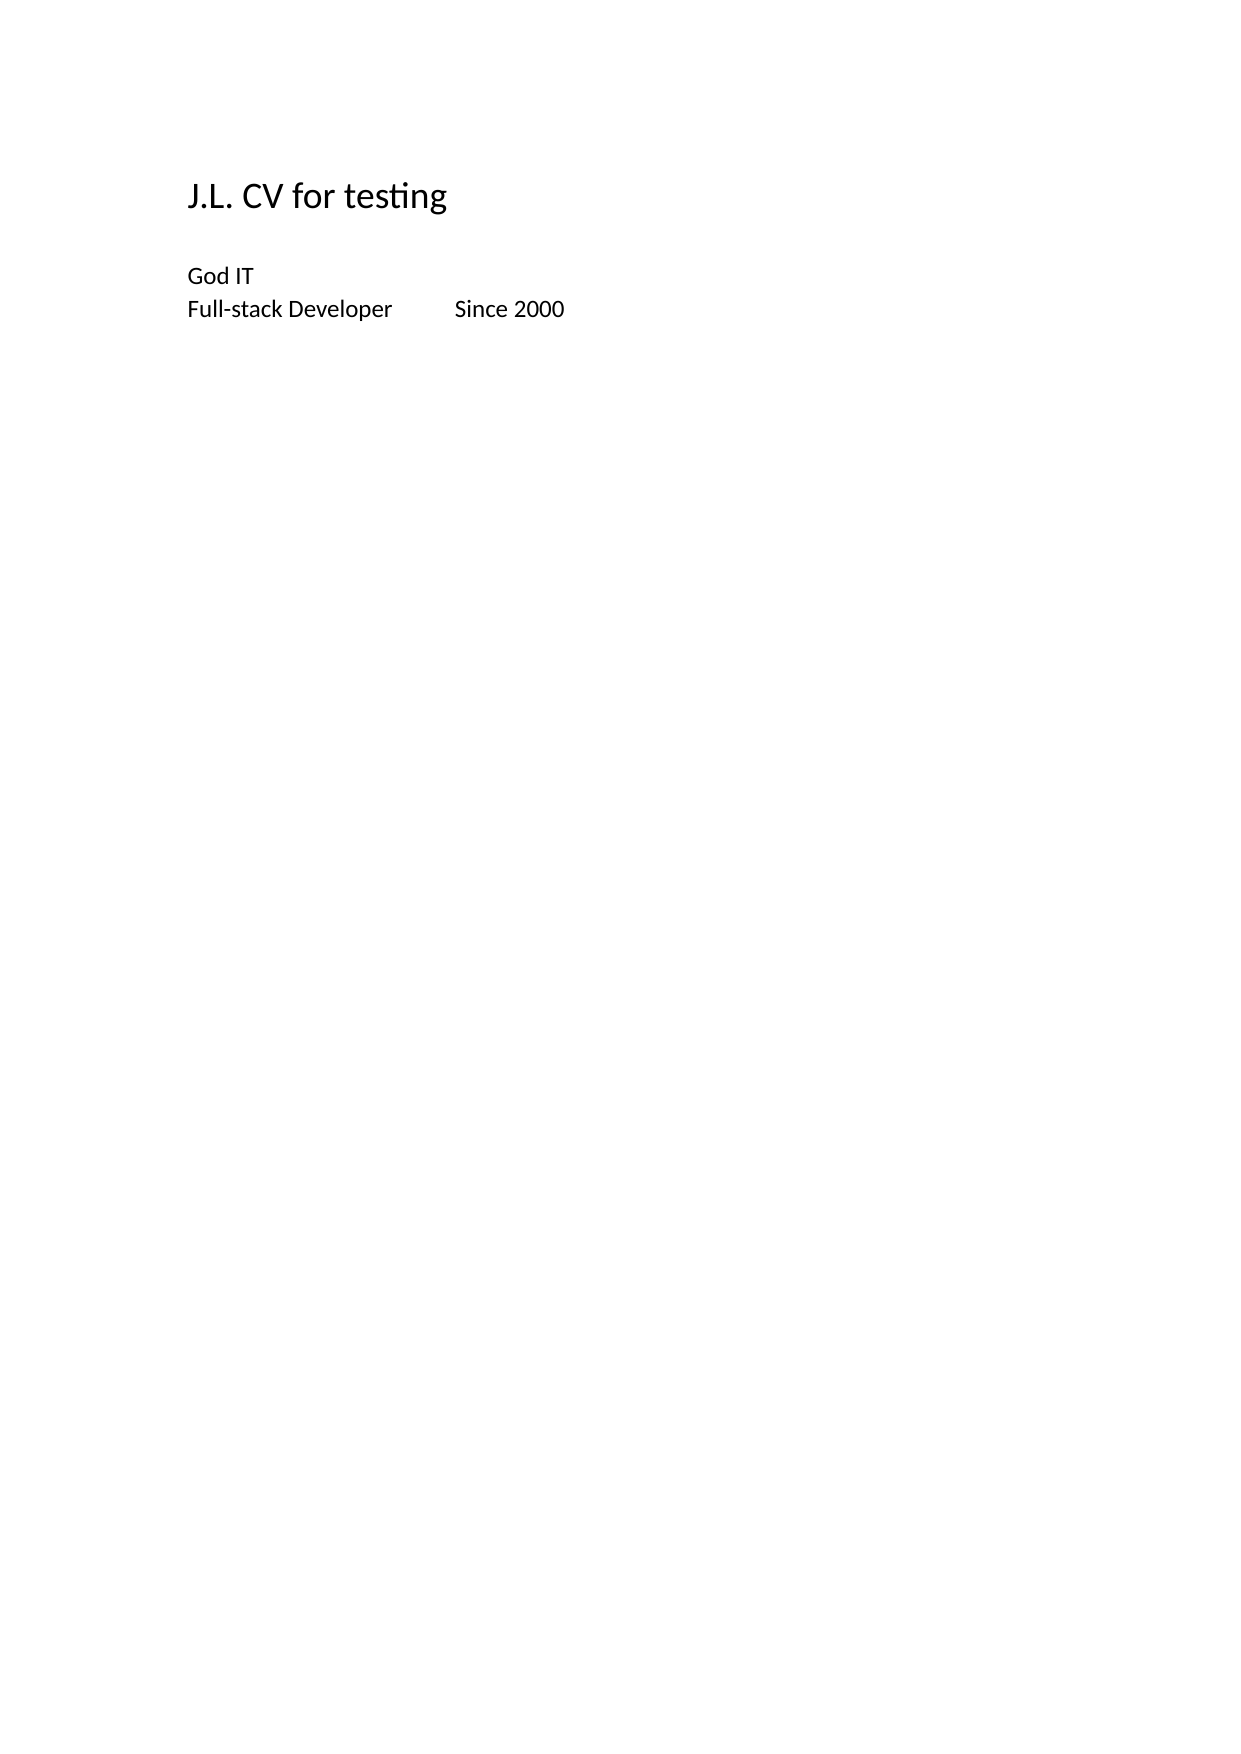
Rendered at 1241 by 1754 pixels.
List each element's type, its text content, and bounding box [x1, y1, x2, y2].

text J.L. CV for testing [187, 162, 1053, 227]
text God IT [187, 259, 1053, 292]
text Full-stack Developer Since 2000 [187, 292, 1053, 324]
